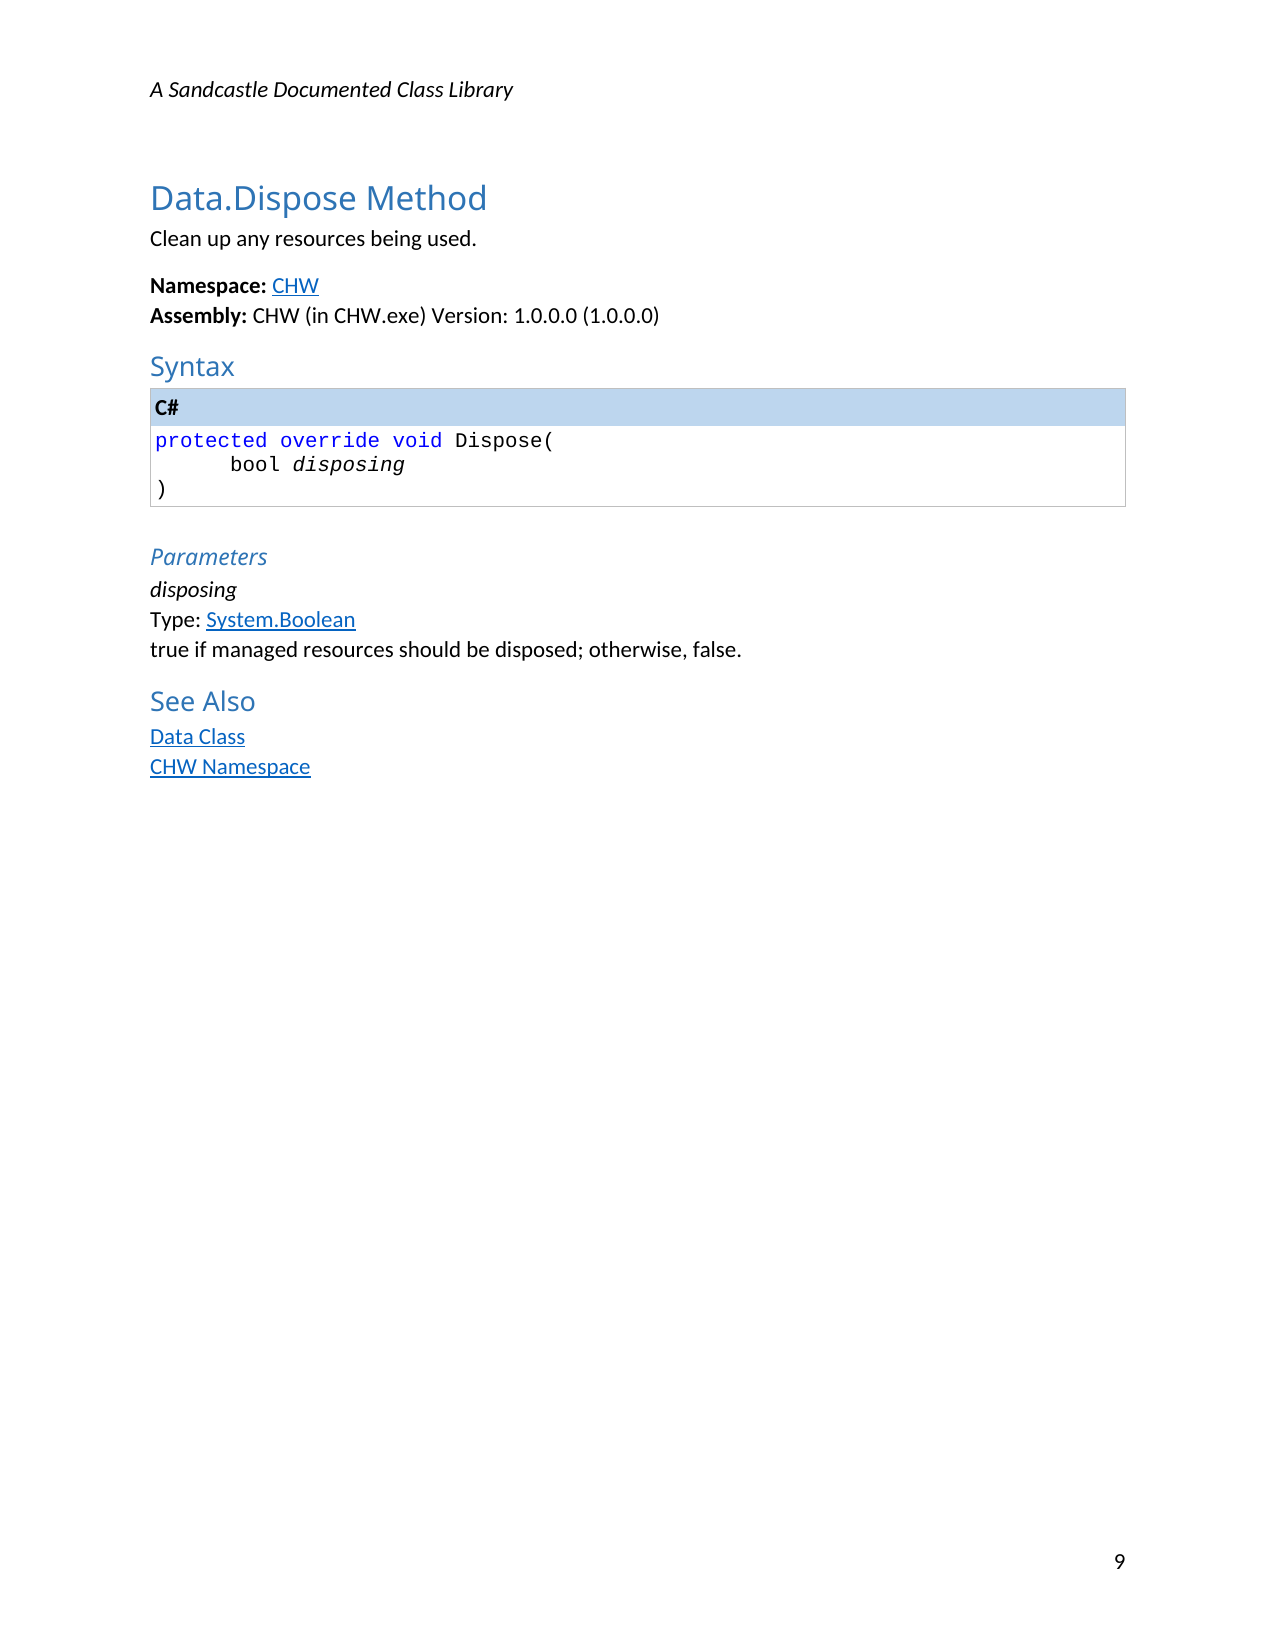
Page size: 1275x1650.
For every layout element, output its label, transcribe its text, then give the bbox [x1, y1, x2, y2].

subtitle Parameters [150, 541, 1125, 572]
text Type: System.Boolean [150, 605, 1125, 633]
text disposing [150, 575, 1125, 603]
text CHW Namespace [150, 752, 1125, 780]
table_cell protected override void Dispose( bool disposing ) [151, 426, 1125, 506]
subtitle Syntax [150, 348, 1125, 385]
subtitle Data.Dispose Method [150, 175, 1125, 220]
text Data Class [150, 722, 1125, 750]
text true if managed resources should be disposed; otherwise, false. [150, 635, 1125, 663]
subtitle See Also [150, 682, 1125, 719]
text Clean up any resources being used. [150, 224, 1125, 252]
text Namespace: CHWAssembly: CHW (in CHW.exe) Version: 1.0.0.0 (1.0.0.0) [150, 271, 1125, 329]
table_header C# [151, 389, 1125, 426]
